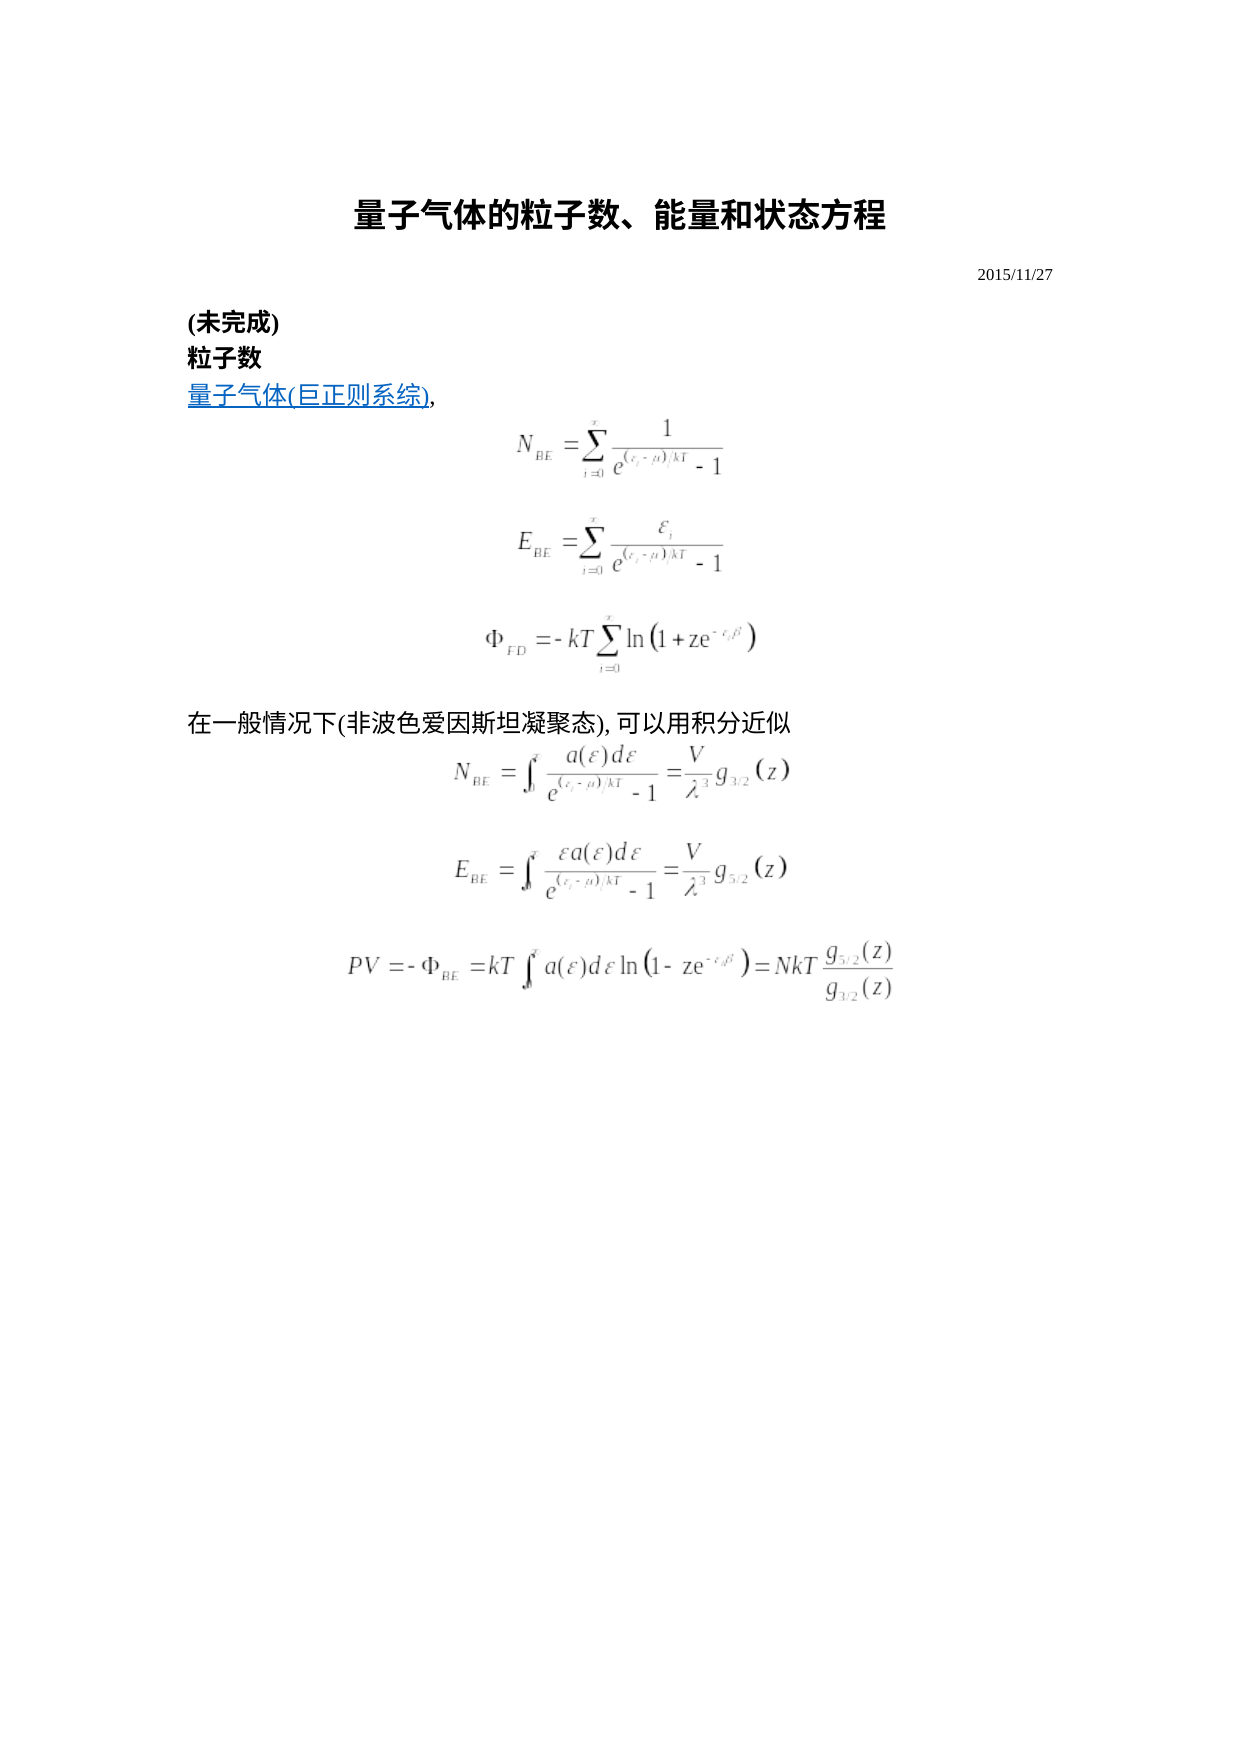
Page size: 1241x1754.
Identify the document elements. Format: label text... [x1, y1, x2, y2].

text 量子气体(巨正则系综), [187, 375, 1053, 411]
subtitle 量子气体的粒子数、能量和状态方程 [187, 189, 1053, 237]
text 2015/11/27 [187, 264, 1053, 283]
text (未完成) [187, 303, 1053, 339]
text 在一般情况下(非波色爱因斯坦凝聚态), 可以用积分近似 [187, 704, 1053, 740]
text 粒子数 [187, 339, 1053, 375]
